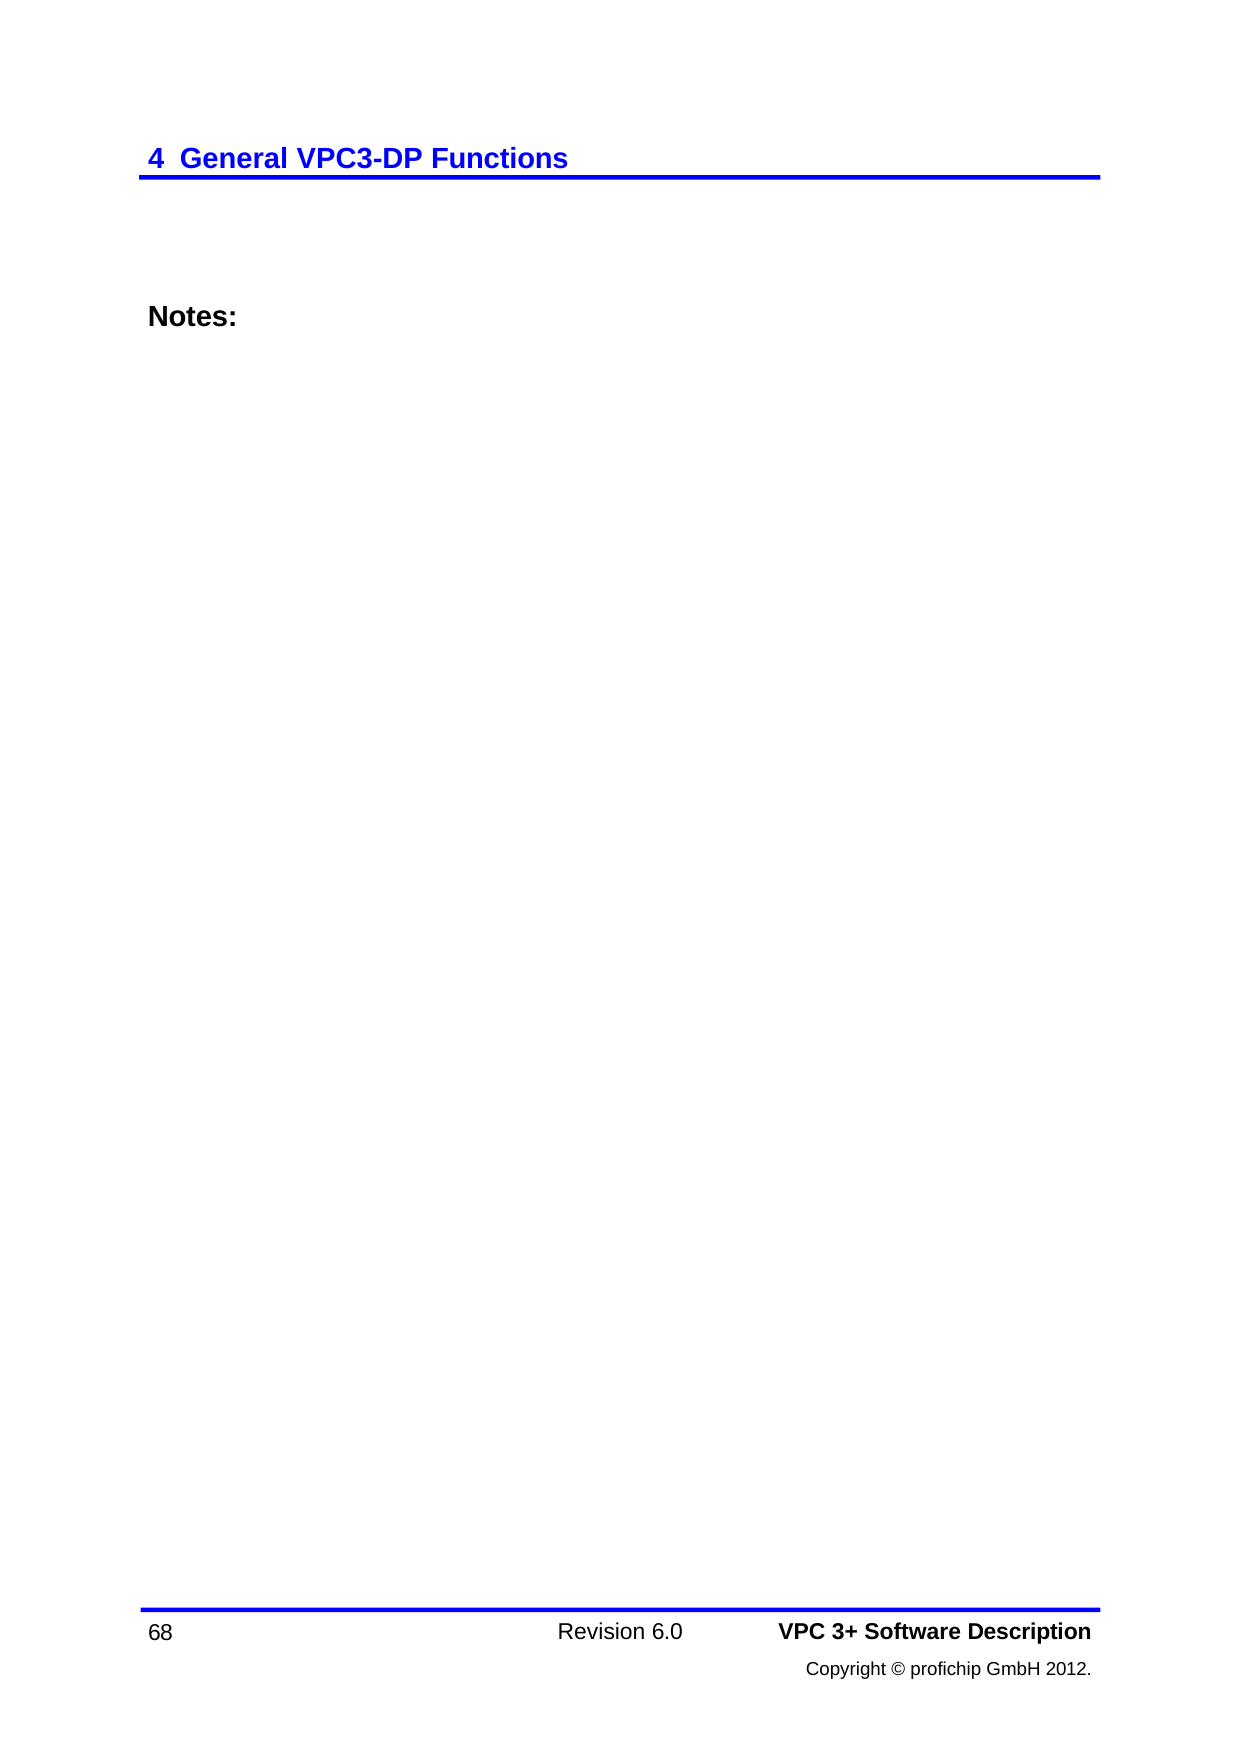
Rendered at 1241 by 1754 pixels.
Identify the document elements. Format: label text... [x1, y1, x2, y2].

subtitle Notes: [148, 299, 1194, 333]
